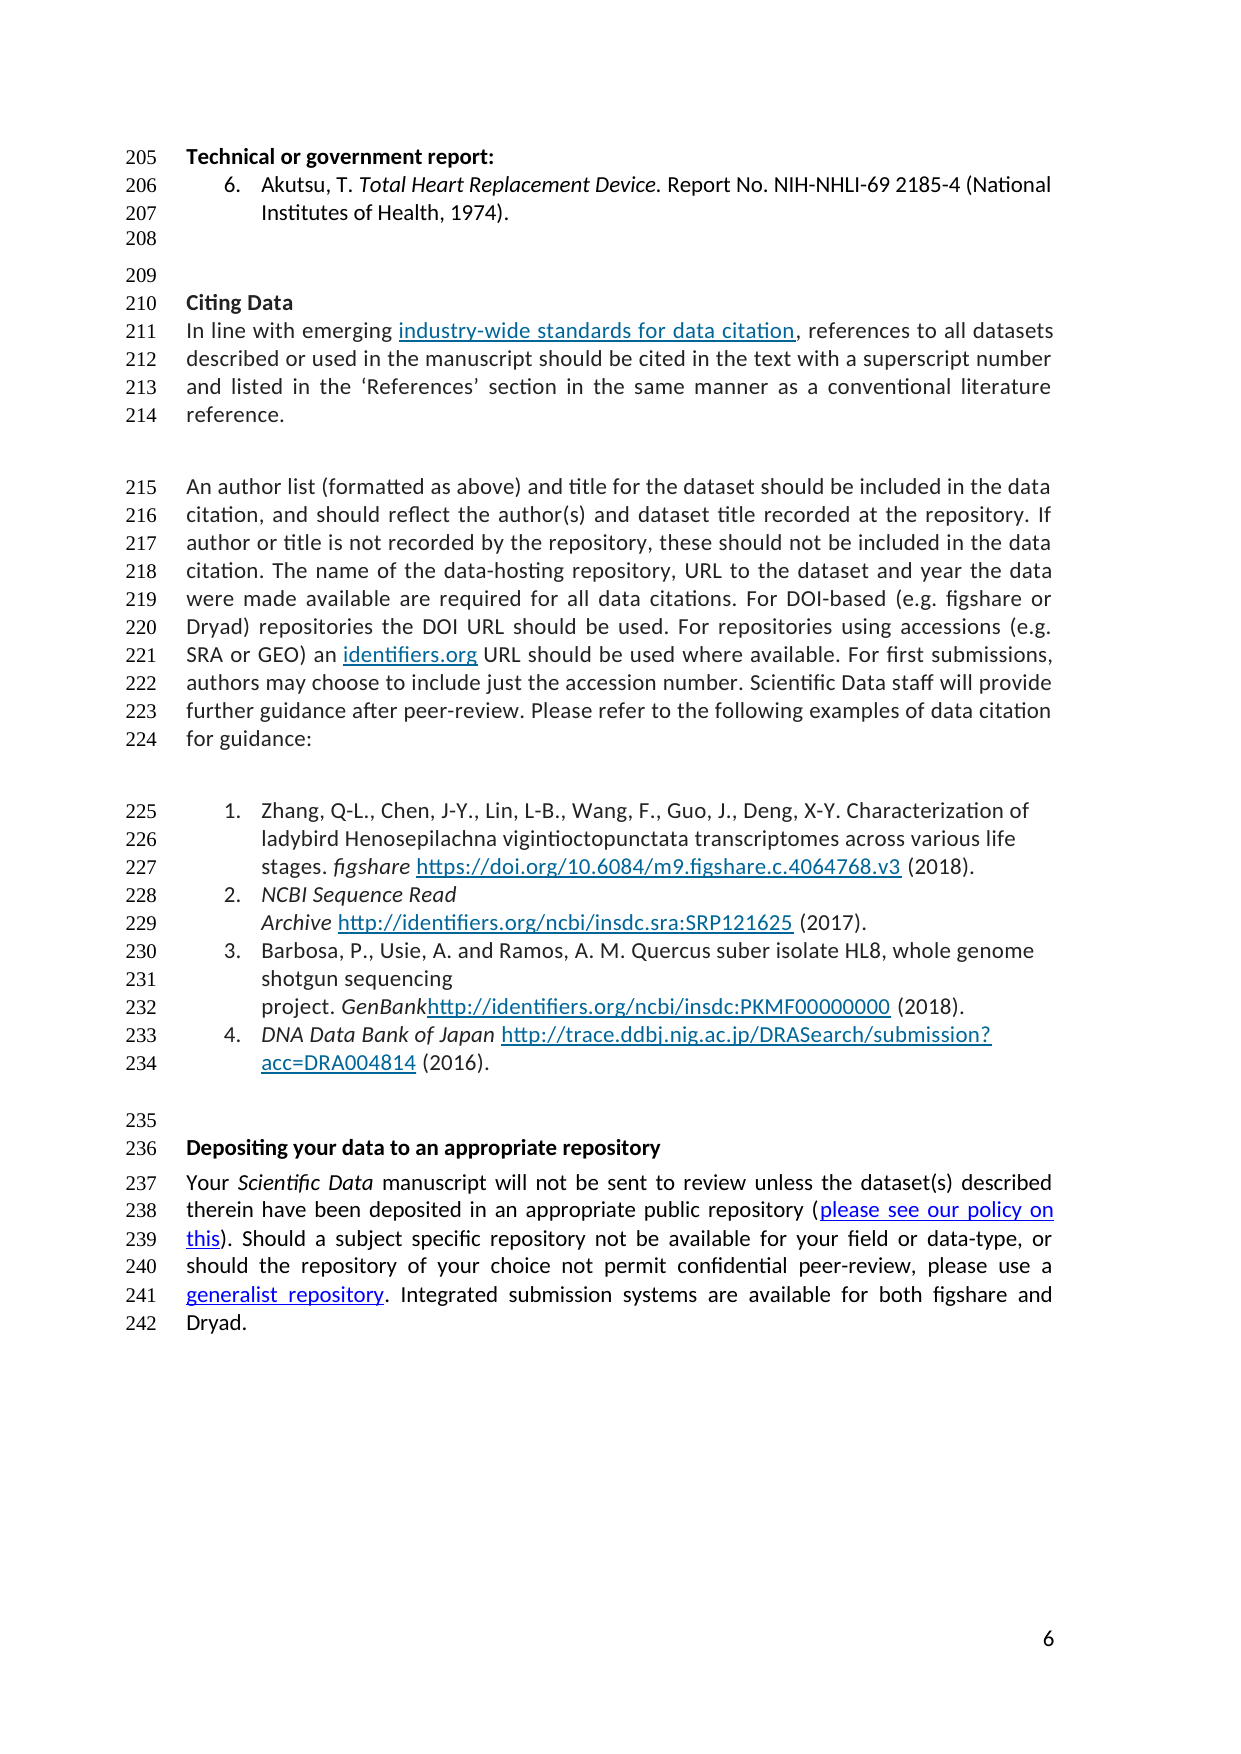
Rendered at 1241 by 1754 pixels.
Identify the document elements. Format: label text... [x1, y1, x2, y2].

text Technical or government report: [186, 142, 1054, 170]
text Depositing your data to an appropriate repository [186, 1133, 1054, 1161]
subtitle Citing Data [186, 288, 1054, 316]
text In line with emerging industry-wide standards for data citation, references to all datasets described or used in the manuscript should be cited in the text with a superscript number and listed in the ‘References’ section in the same manner as a conventional literature reference. [186, 316, 1054, 428]
list Barbosa, P., Usie, A. and Ramos, A. M. Quercus suber isolate HL8, whole genome shotgun sequencing project. GenBankhttp://identifiers.org/ncbi/insdc:PKMF00000000 (2018). [223, 936, 1054, 1020]
list DNA Data Bank of Japan http://trace.ddbj.nig.ac.jp/DRASearch/submission?acc=DRA004814 (2016). [223, 1020, 1054, 1076]
list Zhang, Q-L., Chen, J-Y., Lin, L-B., Wang, F., Guo, J., Deng, X-Y. Characterization of ladybird Henosepilachna vigintioctopunctata transcriptomes across various life stages. figshare https://doi.org/10.6084/m9.figshare.c.4064768.v3 (2018). [223, 796, 1054, 880]
text An author list (formatted as above) and title for the dataset should be included in the data citation, and should reflect the author(s) and dataset title recorded at the repository. If author or title is not recorded by the repository, these should not be included in the data citation. The name of the data-hosting repository, URL to the dataset and year the data were made available are required for all data citations. For DOI-based (e.g. figshare or Dryad) repositories the DOI URL should be used. For repositories using accessions (e.g. SRA or GEO) an identifiers.org URL should be used where available. For first submissions, authors may choose to include just the accession number. Scientific Data staff will provide further guidance after peer-review. Please refer to the following examples of data citation for guidance: [186, 472, 1054, 752]
list Akutsu, T. Total Heart Replacement Device. Report No. NIH-NHLI-69 2185-4 (National Institutes of Health, 1974). [223, 170, 1054, 226]
text Your Scientific Data manuscript will not be sent to review unless the dataset(s) described therein have been deposited in an appropriate public repository (please see our policy on this). Should a subject specific repository not be available for your field or data-type, or should the repository of your choice not permit confidential peer-review, please use a generalist repository. Integrated submission systems are available for both figshare and Dryad. [186, 1168, 1054, 1336]
list NCBI Sequence Read Archive http://identifiers.org/ncbi/insdc.sra:SRP121625 (2017). [223, 880, 1054, 936]
